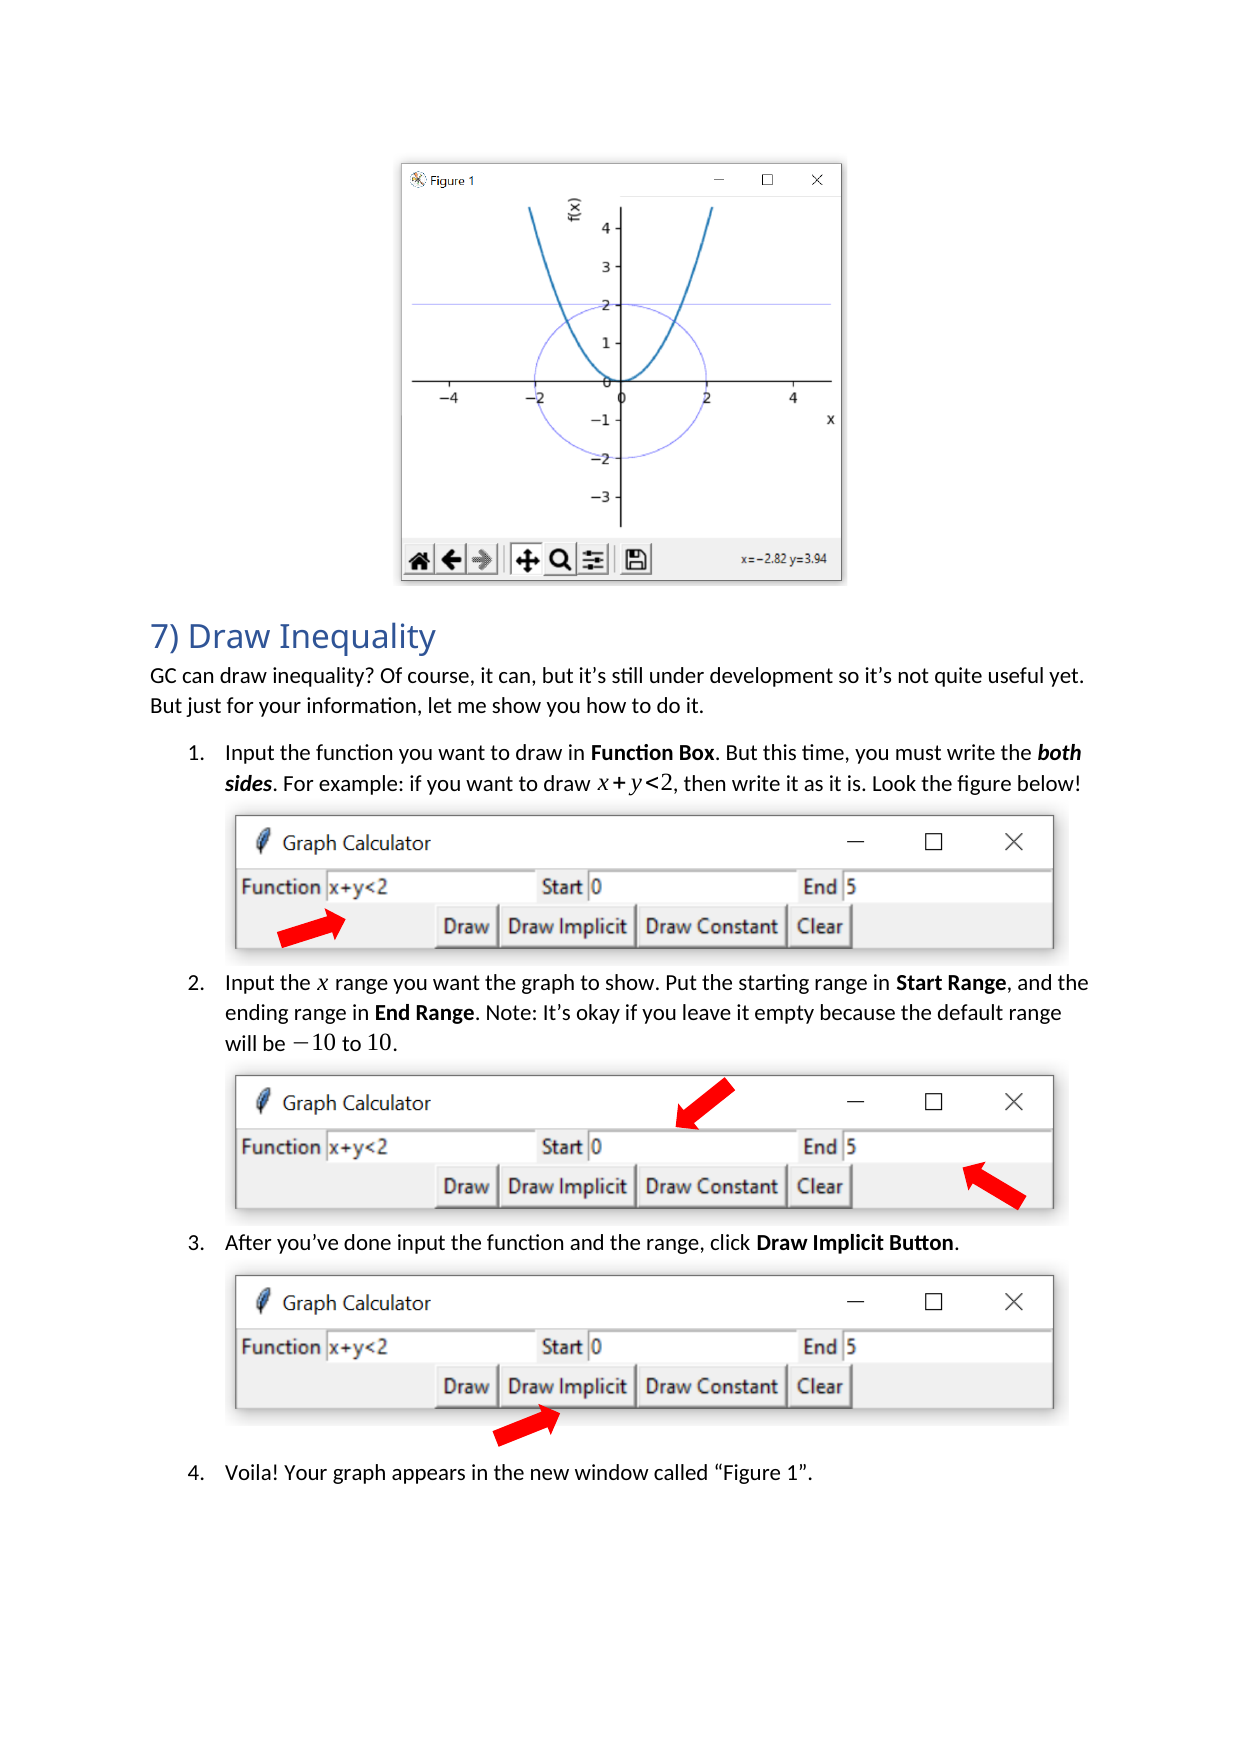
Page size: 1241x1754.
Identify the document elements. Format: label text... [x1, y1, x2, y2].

picture [225, 1058, 1069, 1226]
picture [392, 150, 848, 586]
list Input the function you want to draw in Function Box. But this time, you must write the both sides. For example: if you want to draw , then write it as it is. Look the figure below! [187, 738, 1090, 797]
text GC can draw inequality? Of course, it can, but it’s still under development so it’s not quite useful yet. But just for your information, let me show you how to do it. [150, 661, 1090, 719]
picture [225, 1258, 1069, 1426]
list After you’ve done input the function and the range, click Draw Implicit Button. [187, 1228, 1090, 1256]
subtitle Draw Inequality [150, 612, 1090, 658]
list Voila! Your graph appears in the new window called “Figure 1”. [187, 1458, 1090, 1486]
picture [225, 798, 1069, 966]
list Input the range you want the graph to show. Put the starting range in Start Range, and the ending range in End Range. Note: It’s okay if you leave it empty because the default range will be to . [187, 968, 1090, 1057]
